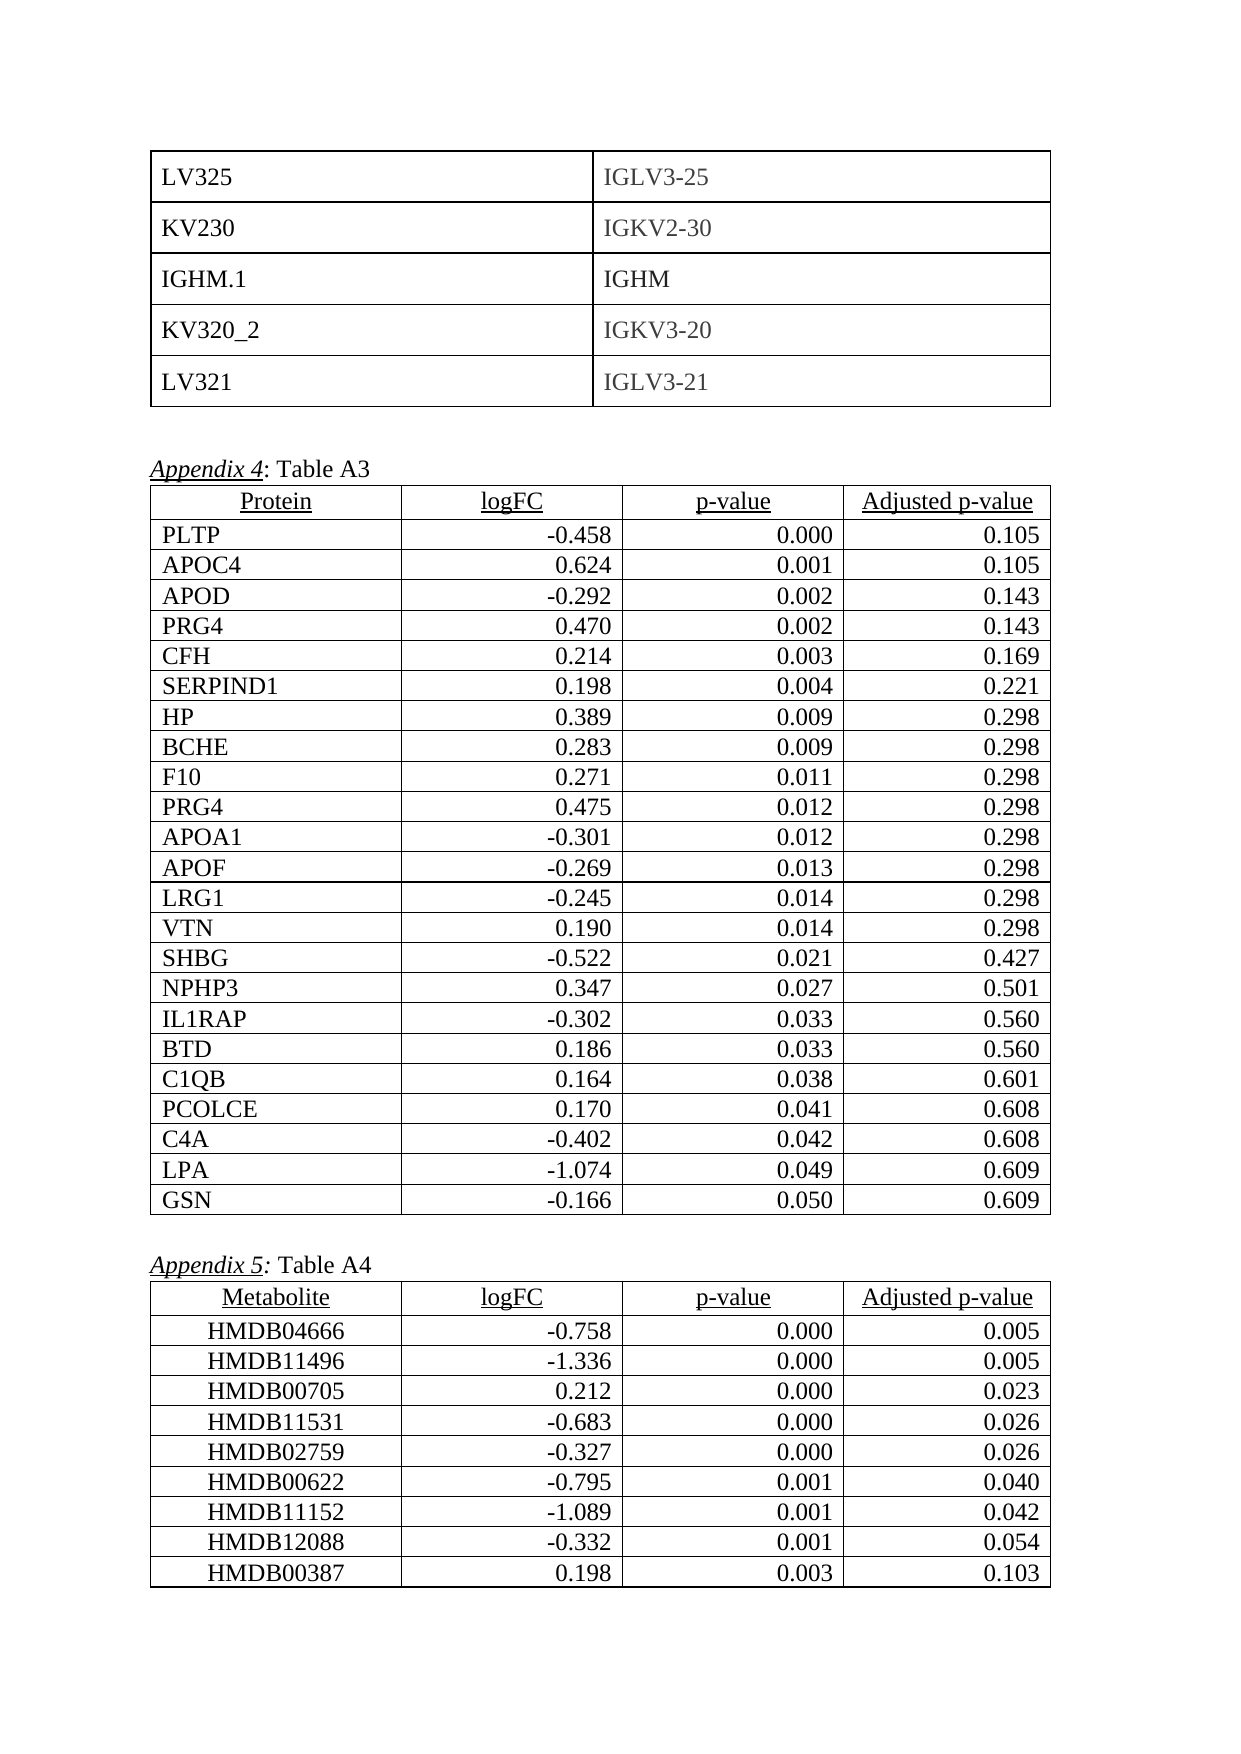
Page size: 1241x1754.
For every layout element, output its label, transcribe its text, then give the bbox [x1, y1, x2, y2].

table_cell -0.292 [402, 580, 622, 609]
table_cell HMDB11152 [151, 1497, 401, 1526]
table_cell IL1RAP [151, 1003, 401, 1032]
table_cell 0.033 [623, 1034, 843, 1063]
table_cell 0.001 [623, 1527, 843, 1556]
table_cell 0.608 [844, 1094, 1050, 1123]
table_cell 0.027 [623, 973, 843, 1002]
table_cell HMDB11531 [151, 1406, 401, 1435]
table_cell C1QB [151, 1064, 401, 1093]
table_header Protein [151, 486, 401, 519]
table_cell 0.040 [844, 1467, 1050, 1496]
table_cell 0.501 [844, 973, 1050, 1002]
table_cell 0.283 [402, 731, 622, 761]
table_cell 0.049 [623, 1154, 843, 1183]
table_cell HMDB00705 [151, 1376, 401, 1405]
table_cell 0.170 [402, 1094, 622, 1123]
table_cell HMDB12088 [151, 1527, 401, 1556]
table_cell 0.005 [844, 1316, 1050, 1345]
table_cell 0.054 [844, 1527, 1050, 1556]
table_cell -0.301 [402, 822, 622, 851]
table_cell 0.186 [402, 1034, 622, 1063]
table_cell PRG4 [151, 611, 401, 640]
table_cell 0.221 [844, 671, 1050, 700]
table_cell SHBG [151, 943, 401, 972]
table_cell IGLV3-25 [594, 152, 1050, 201]
table_cell 0.004 [623, 671, 843, 700]
table_cell 0.012 [623, 792, 843, 821]
table_cell 0.012 [623, 822, 843, 851]
table_cell PLTP [151, 520, 401, 549]
table_header Adjusted p-value [844, 486, 1050, 519]
table_cell HP [151, 701, 401, 730]
table_cell HMDB11496 [151, 1346, 401, 1375]
table_cell -0.302 [402, 1003, 622, 1032]
table_cell 0.005 [844, 1346, 1050, 1375]
table_cell 0.298 [844, 852, 1050, 881]
table_cell 0.021 [623, 943, 843, 972]
table_cell F10 [151, 762, 401, 791]
table_cell LV325 [152, 152, 592, 201]
table_cell 0.298 [844, 762, 1050, 791]
table_cell 0.042 [844, 1497, 1050, 1526]
table_cell 0.001 [623, 1497, 843, 1526]
table_cell 0.000 [623, 1346, 843, 1375]
table_cell 0.023 [844, 1376, 1050, 1405]
table_cell APOF [151, 852, 401, 881]
table_cell 0.164 [402, 1064, 622, 1093]
table_cell 0.014 [623, 913, 843, 942]
table_cell 0.560 [844, 1003, 1050, 1032]
table_cell 0.038 [623, 1064, 843, 1093]
table_cell 0.000 [623, 1406, 843, 1435]
table_header p-value [623, 1282, 843, 1314]
table_cell LPA [151, 1154, 401, 1183]
table_cell GSN [151, 1185, 401, 1214]
table_header p-value [623, 486, 843, 519]
table_cell 0.298 [844, 701, 1050, 730]
table_cell 0.000 [623, 1316, 843, 1345]
table_cell 0.389 [402, 701, 622, 730]
table_cell -0.458 [402, 520, 622, 549]
table_cell 0.042 [623, 1124, 843, 1153]
table_cell 0.001 [623, 1467, 843, 1496]
table_cell 0.143 [844, 580, 1050, 609]
table_cell 0.198 [402, 1557, 622, 1586]
table_cell HMDB02759 [151, 1436, 401, 1466]
table_cell 0.298 [844, 883, 1050, 912]
table_cell 0.214 [402, 641, 622, 670]
table_cell BTD [151, 1034, 401, 1063]
table_cell IGKV2-30 [594, 203, 1050, 252]
table_cell 0.601 [844, 1064, 1050, 1093]
table_cell NPHP3 [151, 973, 401, 1002]
table_cell -1.074 [402, 1154, 622, 1183]
table_cell 0.011 [623, 762, 843, 791]
table_cell 0.609 [844, 1154, 1050, 1183]
table_cell 0.026 [844, 1436, 1050, 1466]
table_cell -0.245 [402, 883, 622, 912]
table_cell HMDB04666 [151, 1316, 401, 1345]
table_cell -0.402 [402, 1124, 622, 1153]
table_cell -1.089 [402, 1497, 622, 1526]
table_cell -0.758 [402, 1316, 622, 1345]
table_cell 0.298 [844, 792, 1050, 821]
table_cell 0.298 [844, 731, 1050, 761]
subtitle Appendix 4: Table A3 [150, 454, 1090, 483]
table_cell IGHM.1 [152, 254, 592, 303]
table_cell 0.000 [623, 520, 843, 549]
table_cell 0.560 [844, 1034, 1050, 1063]
table_cell -0.683 [402, 1406, 622, 1435]
table_cell IGKV3-20 [594, 305, 1050, 354]
table_cell IGLV3-21 [594, 356, 1050, 406]
table_cell KV320_2 [152, 305, 592, 354]
table_cell 0.001 [623, 550, 843, 579]
table_cell 0.003 [623, 1557, 843, 1586]
table_cell 0.470 [402, 611, 622, 640]
table_cell 0.624 [402, 550, 622, 579]
table_cell VTN [151, 913, 401, 942]
table_cell 0.608 [844, 1124, 1050, 1153]
table_cell 0.033 [623, 1003, 843, 1032]
table_cell 0.050 [623, 1185, 843, 1214]
table_cell -0.332 [402, 1527, 622, 1556]
table_cell -0.166 [402, 1185, 622, 1214]
table_cell 0.298 [844, 913, 1050, 942]
table_cell PCOLCE [151, 1094, 401, 1123]
table_cell APOA1 [151, 822, 401, 851]
table_cell 0.003 [623, 641, 843, 670]
subtitle Appendix 5: Table A4 [150, 1250, 1090, 1279]
table_header logFC [402, 1282, 622, 1314]
table_cell SERPIND1 [151, 671, 401, 700]
table_cell 0.009 [623, 701, 843, 730]
table_header Adjusted p-value [844, 1282, 1050, 1314]
table_header Metabolite [151, 1282, 401, 1314]
table_cell HMDB00622 [151, 1467, 401, 1496]
table_cell -0.522 [402, 943, 622, 972]
table_cell IGHM [594, 254, 1050, 303]
table_cell 0.026 [844, 1406, 1050, 1435]
table_cell 0.002 [623, 611, 843, 640]
table_cell 0.105 [844, 520, 1050, 549]
table_cell -0.327 [402, 1436, 622, 1466]
table_cell 0.298 [844, 822, 1050, 851]
table_cell 0.212 [402, 1376, 622, 1405]
table_cell APOC4 [151, 550, 401, 579]
table_cell 0.198 [402, 671, 622, 700]
table_cell LV321 [152, 356, 592, 406]
table_cell 0.169 [844, 641, 1050, 670]
table_cell -0.795 [402, 1467, 622, 1496]
table_cell 0.427 [844, 943, 1050, 972]
table_cell KV230 [152, 203, 592, 252]
table_cell APOD [151, 580, 401, 609]
table_cell 0.000 [623, 1436, 843, 1466]
table_cell 0.009 [623, 731, 843, 761]
table_cell C4A [151, 1124, 401, 1153]
table_cell LRG1 [151, 883, 401, 912]
table_cell 0.013 [623, 852, 843, 881]
table_cell 0.105 [844, 550, 1050, 579]
table_cell 0.143 [844, 611, 1050, 640]
table_cell 0.103 [844, 1557, 1050, 1586]
table_cell -0.269 [402, 852, 622, 881]
table_cell 0.347 [402, 973, 622, 1002]
table_cell 0.190 [402, 913, 622, 942]
table_cell PRG4 [151, 792, 401, 821]
table_cell 0.041 [623, 1094, 843, 1123]
table_cell 0.475 [402, 792, 622, 821]
table_cell 0.002 [623, 580, 843, 609]
table_cell 0.014 [623, 883, 843, 912]
table_header logFC [402, 486, 622, 519]
table_cell -1.336 [402, 1346, 622, 1375]
table_cell CFH [151, 641, 401, 670]
table_cell 0.609 [844, 1185, 1050, 1214]
table_cell BCHE [151, 731, 401, 761]
table_cell 0.271 [402, 762, 622, 791]
table_cell 0.000 [623, 1376, 843, 1405]
table_cell HMDB00387 [151, 1557, 401, 1586]
